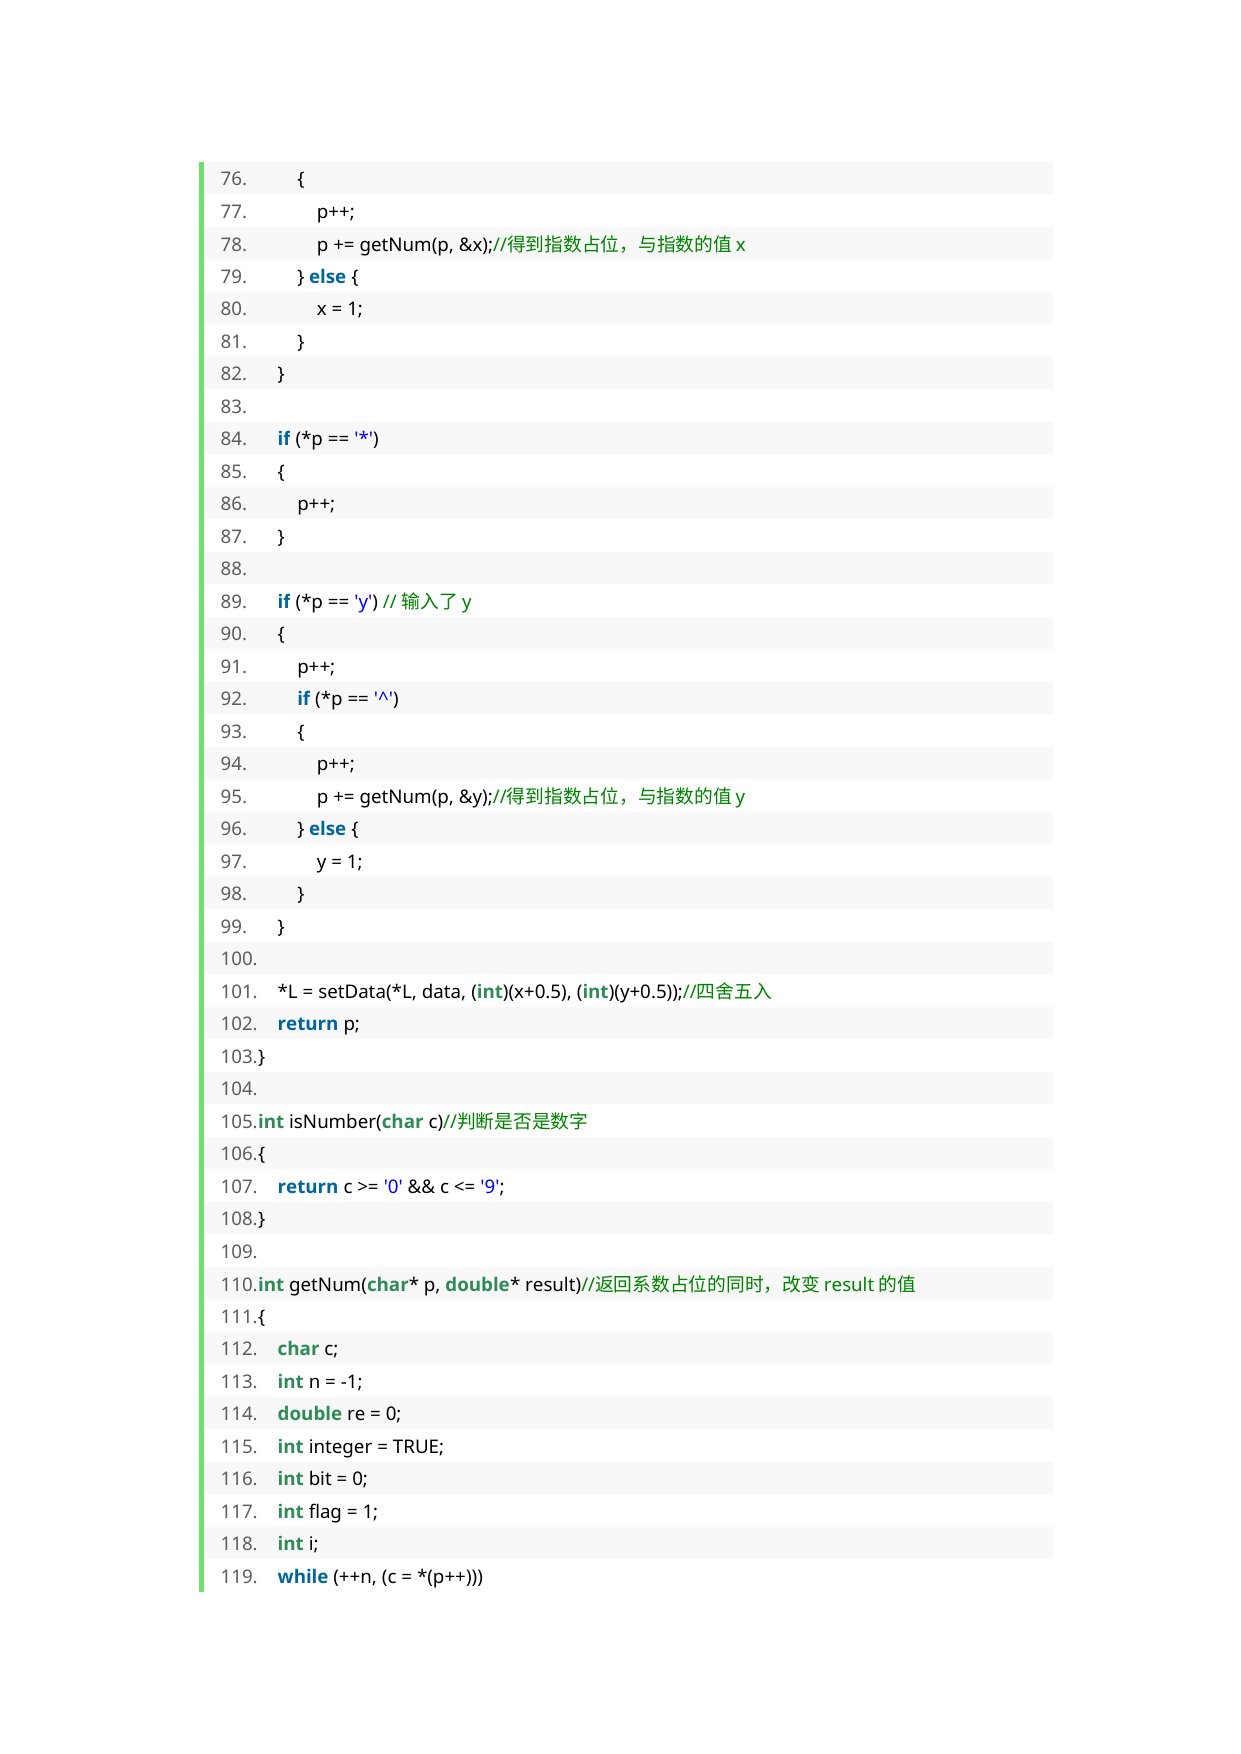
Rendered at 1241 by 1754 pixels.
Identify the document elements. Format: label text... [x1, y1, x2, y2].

list { [204, 617, 1053, 649]
list int getNum(char* p, double* result)//返回系数占位的同时，改变result的值 [204, 1267, 1053, 1299]
list x = 1; [204, 292, 1053, 324]
list while (++n, (c = *(p++))) [204, 1559, 1053, 1592]
list { [204, 454, 1053, 487]
list p++; [204, 487, 1053, 519]
list char c; [204, 1332, 1053, 1364]
list int i; [204, 1527, 1053, 1559]
list } else { [204, 259, 1053, 292]
list p++; [204, 747, 1053, 779]
list { [204, 714, 1053, 747]
list y = 1; [204, 844, 1053, 877]
list p += getNum(p, &y);//得到指数占位，与指数的值y [204, 779, 1053, 812]
list int bit = 0; [204, 1462, 1053, 1494]
list p += getNum(p, &x);//得到指数占位，与指数的值x [204, 227, 1053, 259]
list { [204, 1137, 1053, 1169]
list p++; [204, 649, 1053, 682]
list } [204, 877, 1053, 909]
list } [204, 1202, 1053, 1234]
list { [204, 162, 1053, 194]
list } [204, 357, 1053, 389]
list } [204, 1039, 1053, 1072]
list int n = -1; [204, 1364, 1053, 1397]
list } [204, 519, 1053, 552]
list int integer = TRUE; [204, 1429, 1053, 1462]
list *L = setData(*L, data, (int)(x+0.5), (int)(y+0.5));//四舍五入 [204, 974, 1053, 1007]
list } [204, 324, 1053, 357]
list int flag = 1; [204, 1494, 1053, 1527]
list if (*p == '*') [204, 422, 1053, 454]
list return p; [204, 1007, 1053, 1039]
list int isNumber(char c)//判断是否是数字 [204, 1104, 1053, 1137]
list if (*p == 'y') // 输入了 y [204, 584, 1053, 617]
list return c >= '0' && c <= '9'; [204, 1169, 1053, 1202]
list p++; [204, 194, 1053, 227]
list { [204, 1299, 1053, 1332]
list if (*p == '^') [204, 682, 1053, 714]
list } [204, 909, 1053, 942]
list } else { [204, 812, 1053, 844]
list double re = 0; [204, 1397, 1053, 1429]
